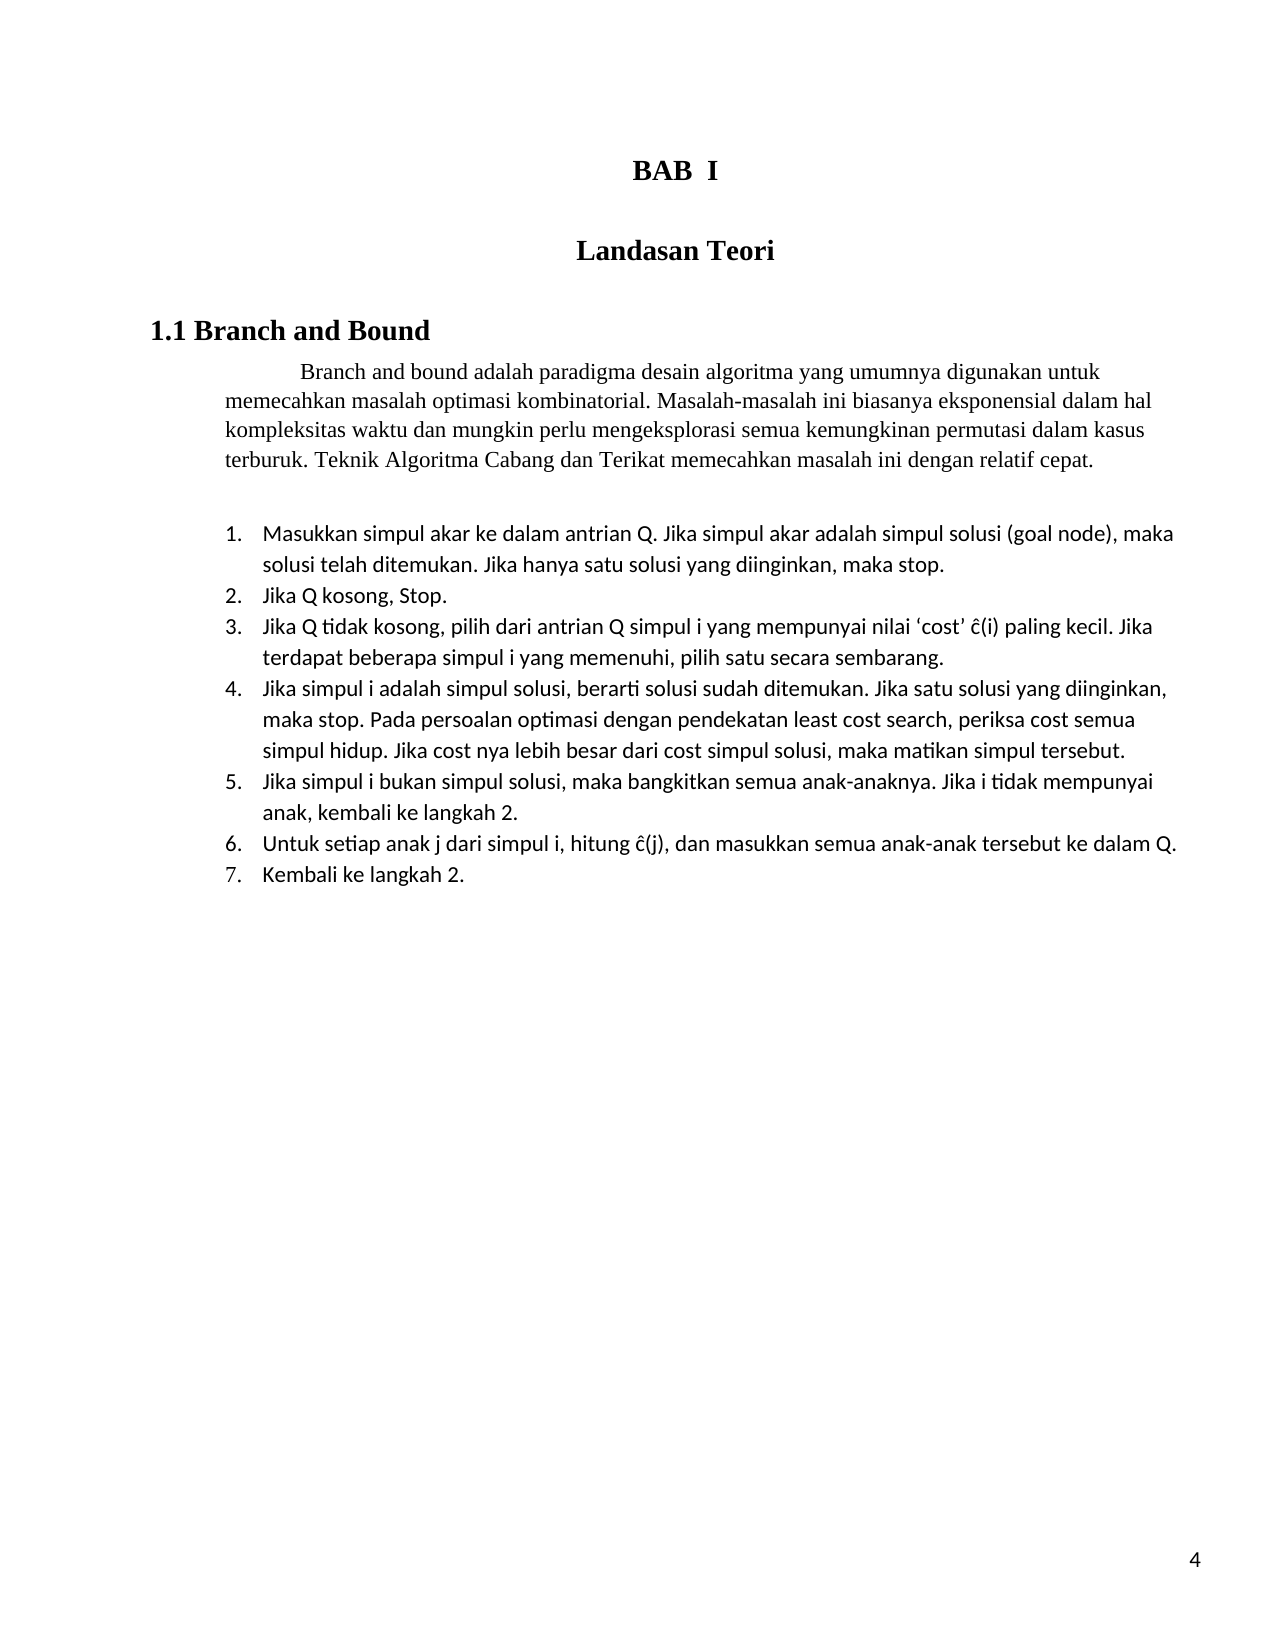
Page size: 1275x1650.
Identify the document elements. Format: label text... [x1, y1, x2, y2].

list Jika Q tidak kosong, pilih dari antrian Q simpul i yang mempunyai nilai ‘cost’ ĉ(i) paling kecil. Jika terdapat beberapa simpul i yang memenuhi, pilih satu secara sembarang. [225, 612, 1201, 671]
list Untuk setiap anak j dari simpul i, hitung ĉ(j), dan masukkan semua anak-anak tersebut ke dalam Q. [225, 829, 1201, 857]
list Masukkan simpul akar ke dalam antrian Q. Jika simpul akar adalah simpul solusi (goal node), maka solusi telah ditemukan. Jika hanya satu solusi yang diinginkan, maka stop. [225, 519, 1201, 578]
subtitle 1.1 Branch and Bound [150, 313, 1201, 347]
list Jika simpul i adalah simpul solusi, berarti solusi sudah ditemukan. Jika satu solusi yang diinginkan, maka stop. Pada persoalan optimasi dengan pendekatan least cost search, periksa cost semua simpul hidup. Jika cost nya lebih besar dari cost simpul solusi, maka matikan simpul tersebut. [225, 674, 1201, 764]
list Jika simpul i bukan simpul solusi, maka bangkitkan semua anak-anaknya. Jika i tidak mempunyai anak, kembali ke langkah 2. [225, 767, 1201, 826]
text Branch and bound adalah paradigma desain algoritma yang umumnya digunakan untuk memecahkan masalah optimasi kombinatorial. Masalah-masalah ini biasanya eksponensial dalam hal kompleksitas waktu dan mungkin perlu mengeksplorasi semua kemungkinan permutasi dalam kasus terburuk. Teknik Algoritma Cabang dan Terikat memecahkan masalah ini dengan relatif cepat. [225, 358, 1201, 472]
list Kembali ke langkah 2. [225, 860, 1201, 888]
list Jika Q kosong, Stop. [225, 581, 1201, 609]
subtitle BAB I [150, 153, 1201, 187]
subtitle Landasan Teori [150, 233, 1201, 267]
